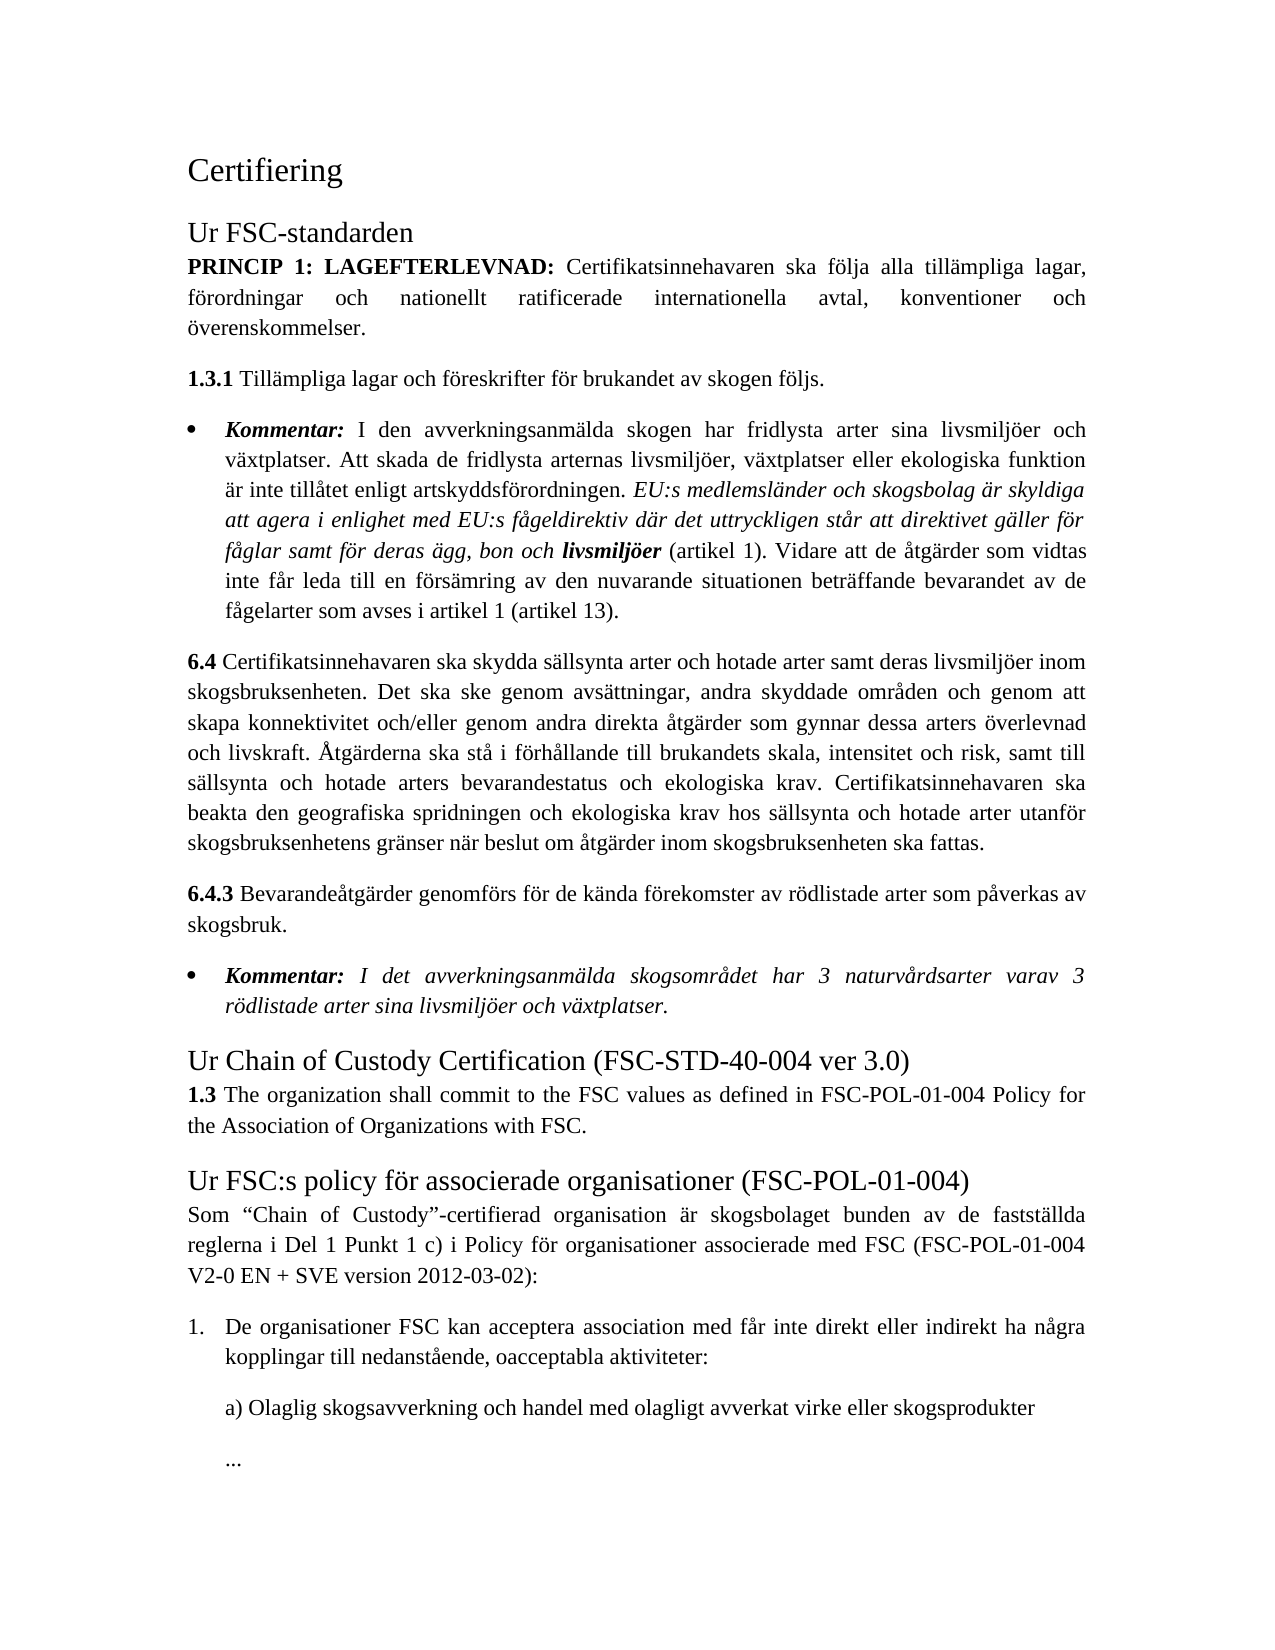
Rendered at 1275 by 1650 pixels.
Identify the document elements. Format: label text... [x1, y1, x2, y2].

text 1.3.1 Tillämpliga lagar och föreskrifter för brukandet av skogen följs. [187, 365, 1087, 391]
text 6.4 Certifikatsinnehavaren ska skydda sällsynta arter och hotade arter samt deras livsmiljöer inom skogsbruksenheten. Det ska ske genom avsättningar, andra skyddade områden och genom att skapa konnektivitet och/eller genom andra direkta åtgärder som gynnar dessa arters överlevnad och livskraft. Åtgärderna ska stå i förhållande till brukandets skala, intensitet och risk, samt till sällsynta och hotade arters bevarandestatus och ekologiska krav. Certifikatsinnehavaren ska beakta den geografiska spridningen och ekologiska krav hos sällsynta och hotade arter utanför skogsbruksenhetens gränser när beslut om åtgärder inom skogsbruksenheten ska fattas. [187, 648, 1087, 856]
text a) Olaglig skogsavverkning och handel med olagligt avverkat virke eller skogsprodukter [225, 1394, 1087, 1420]
subtitle Ur FSC-standarden [187, 215, 1087, 248]
list Kommentar: I det avverkningsanmälda skogsområdet har 3 naturvårdsarter varav 3 rödlistade arter sina livsmiljöer och växtplatser. [187, 962, 1087, 1018]
list De organisationer FSC kan acceptera association med får inte direkt eller indirekt ha några kopplingar till nedanstående, oacceptabla aktiviteter: [187, 1313, 1087, 1369]
subtitle Ur FSC:s policy för associerade organisationer (FSC-POL-01-004) [187, 1163, 1087, 1196]
text 6.4.3 Bevarandeåtgärder genomförs för de kända förekomster av rödlistade arter som påverkas av skogsbruk. [187, 881, 1087, 937]
subtitle Ur Chain of Custody Certification (FSC-STD-40-004 ver 3.0) [187, 1043, 1087, 1077]
text 1.3 The organization shall commit to the FSC values as defined in FSC-POL-01-004 Policy for the Association of Organizations with FSC. [187, 1082, 1087, 1138]
list Kommentar: I den avverkningsanmälda skogen har fridlysta arter sina livsmiljöer och växtplatser. Att skada de fridlysta arternas livsmiljöer, växtplatser eller ekologiska funktion är inte tillåtet enligt artskyddsförordningen. EU:s medlemsländer och skogsbolag är skyldiga att agera i enlighet med EU:s fågeldirektiv där det uttryckligen står att direktivet gäller för fåglar samt för deras ägg, bon och livsmiljöer (artikel 1). Vidare att de åtgärder som vidtas inte får leda till en försämring av den nuvarande situationen beträffande bevarandet av de fågelarter som avses i artikel 1 (artikel 13). [187, 416, 1087, 623]
text ... [225, 1445, 1087, 1471]
subtitle Certifiering [187, 150, 1087, 188]
text Som “Chain of Custody”-certifierad organisation är skogsbolaget bunden av de fastställda reglerna i Del 1 Punkt 1 c) i Policy för organisationer associerade med FSC (FSC-POL-01-004 V2-0 EN + SVE version 2012-03-02): [187, 1201, 1087, 1288]
text PRINCIP 1: LAGEFTERLEVNAD: Certifikatsinnehavaren ska följa alla tillämpliga lagar, förordningar och nationellt ratificerade internationella avtal, konventioner och överenskommelser. [187, 253, 1087, 340]
